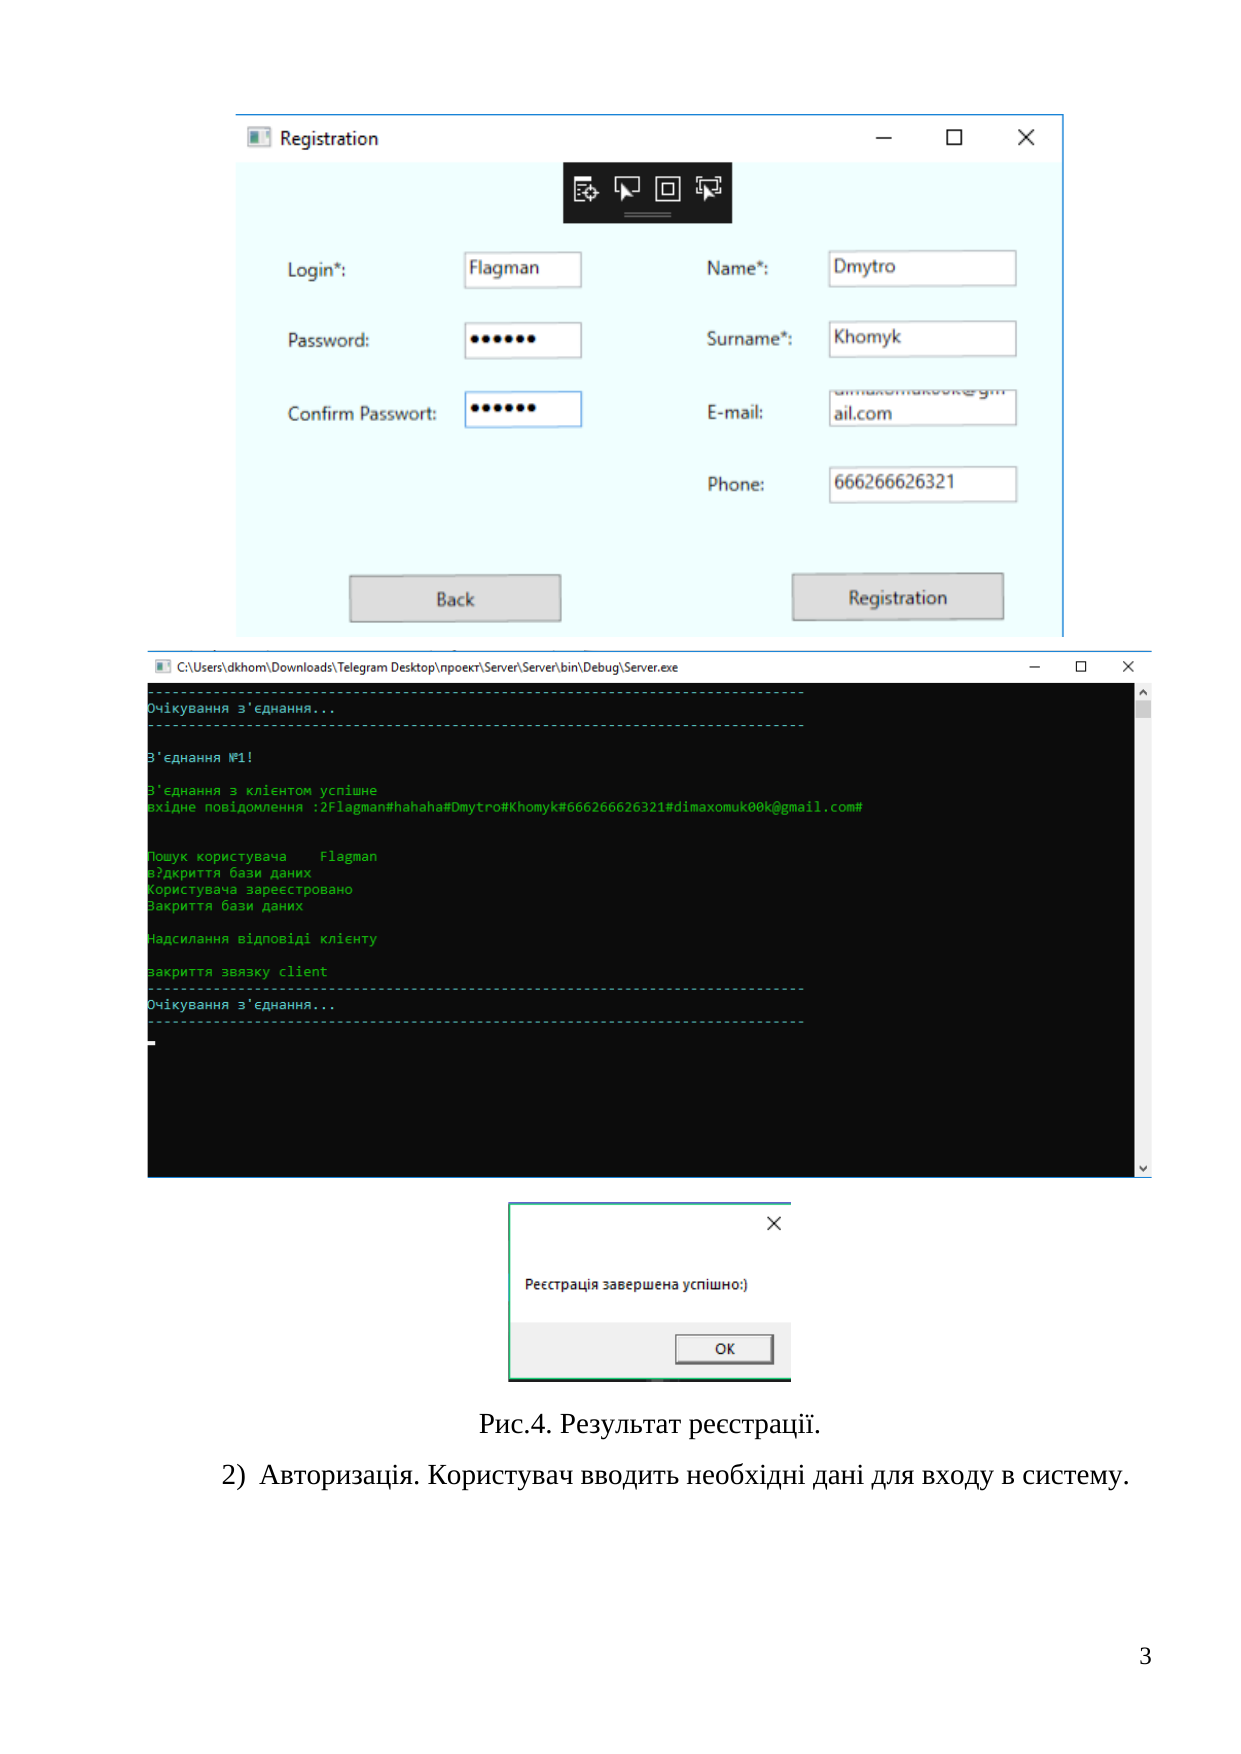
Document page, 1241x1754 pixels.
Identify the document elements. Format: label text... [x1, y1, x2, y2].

list Авторизація. Користувач вводить необхідні дані для входу в систему. [221, 1457, 1152, 1490]
picture [508, 1202, 791, 1382]
text Рис.4. Результат реєстрації. [148, 1407, 1152, 1440]
picture [235, 114, 1064, 637]
picture [147, 650, 1152, 1178]
